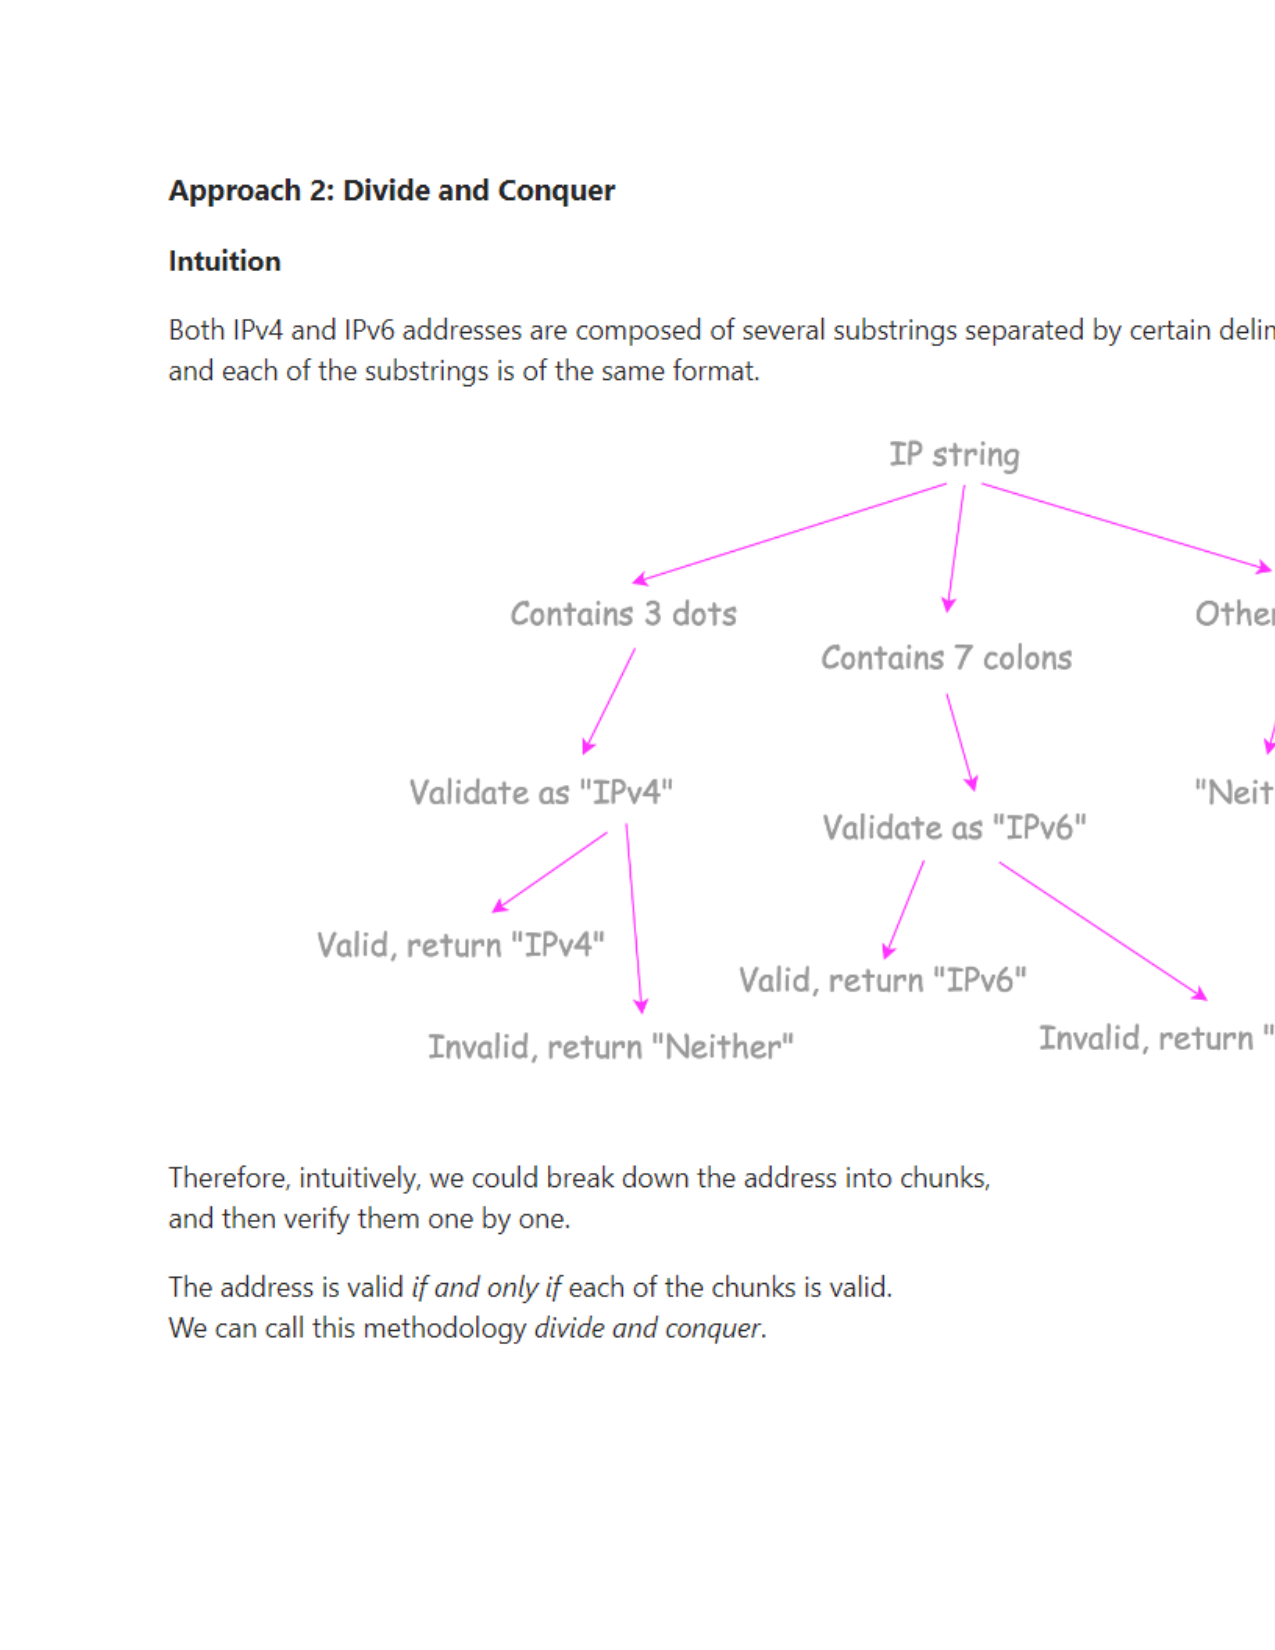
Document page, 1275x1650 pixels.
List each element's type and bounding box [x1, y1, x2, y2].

picture [150, 150, 1275, 1355]
